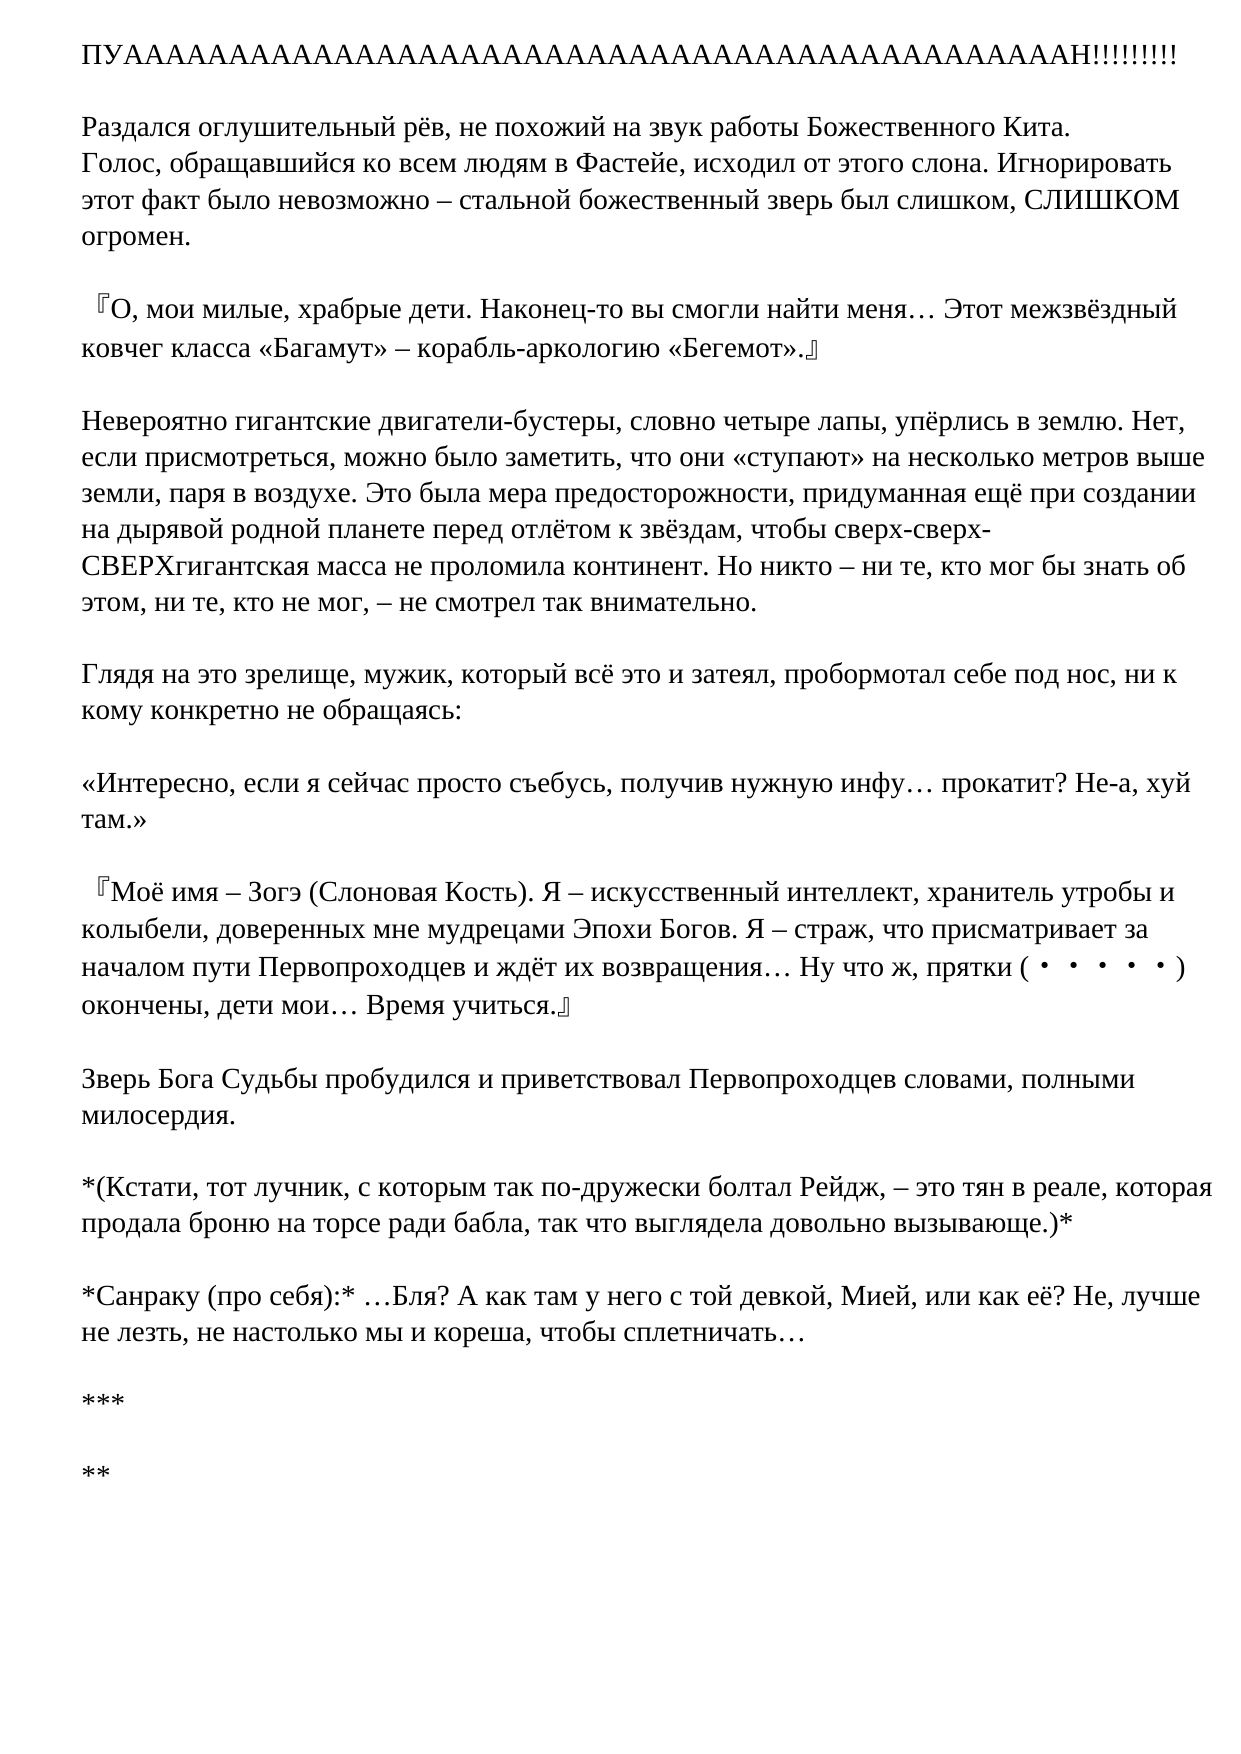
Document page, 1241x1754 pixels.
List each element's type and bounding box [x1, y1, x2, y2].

text [81, 37, 1215, 1492]
